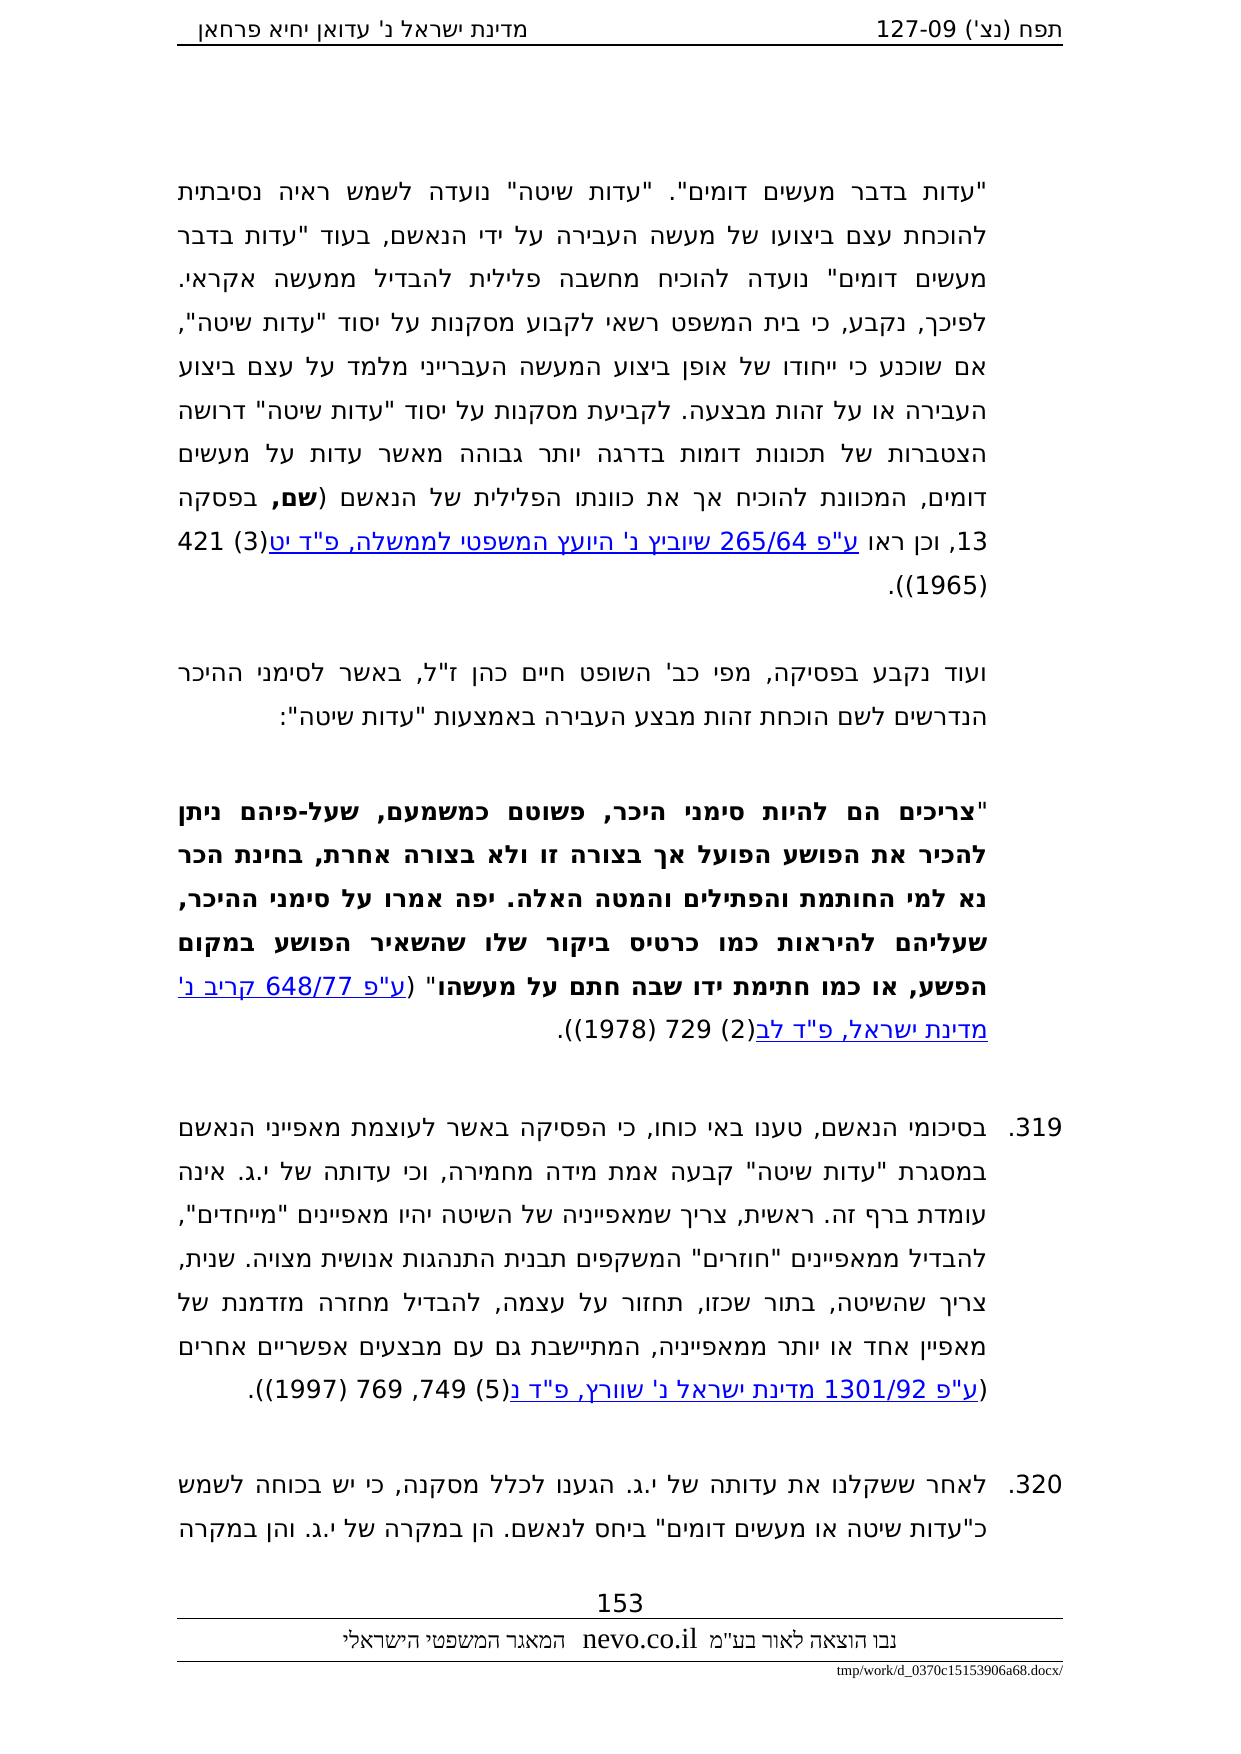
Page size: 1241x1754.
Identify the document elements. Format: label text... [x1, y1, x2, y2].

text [177, 1470, 1063, 1543]
text "צריכים הם להיות סימני היכר, פשוטם כמשמעם, שעל-פיהם ניתן להכיר את הפושע הפועל אך בצורה זו ולא בצורה אחרת, בחינת הכר נא למי החותמת והפתילים והמטה האלה. יפה אמרו על סימני ההיכר, שעליהם להיראות כמו כרטיס ביקור שלו שהשאיר הפושע במקום הפשע, או כמו חתימת ידו שבה חתם על מעשהו" (ע"פ 648/77 קריב נ' מדינת ישראל, פ"ד לב(2) 729 (1978)). [177, 797, 988, 1096]
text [177, 177, 988, 731]
text 319. בסיכומי הנאשם, טענו באי כוחו, כי הפסיקה באשר לעוצמת מאפייני הנאשם במסגרת "עדות שיטה" קבעה אמת מידה מחמירה, וכי עדותה של י.ג. אינה עומדת ברף זה. ראשית, צריך שמאפייניה של השיטה יהיו מאפיינים "מייחדים", להבדיל ממאפיינים "חוזרים" המשקפים תבנית התנהגות אנושית מצויה. שנית, צריך שהשיטה, בתור שכזו, תחזור על עצמה, להבדיל מחזרה מזדמנת של מאפיין אחד או יותר ממאפייניה, המתיישבת גם עם מבצעים אפשריים אחרים (ע"פ 1301/92 מדינת ישראל נ' שוורץ, פ"ד נ(5) 749, 769 (1997)). [177, 1113, 1063, 1404]
